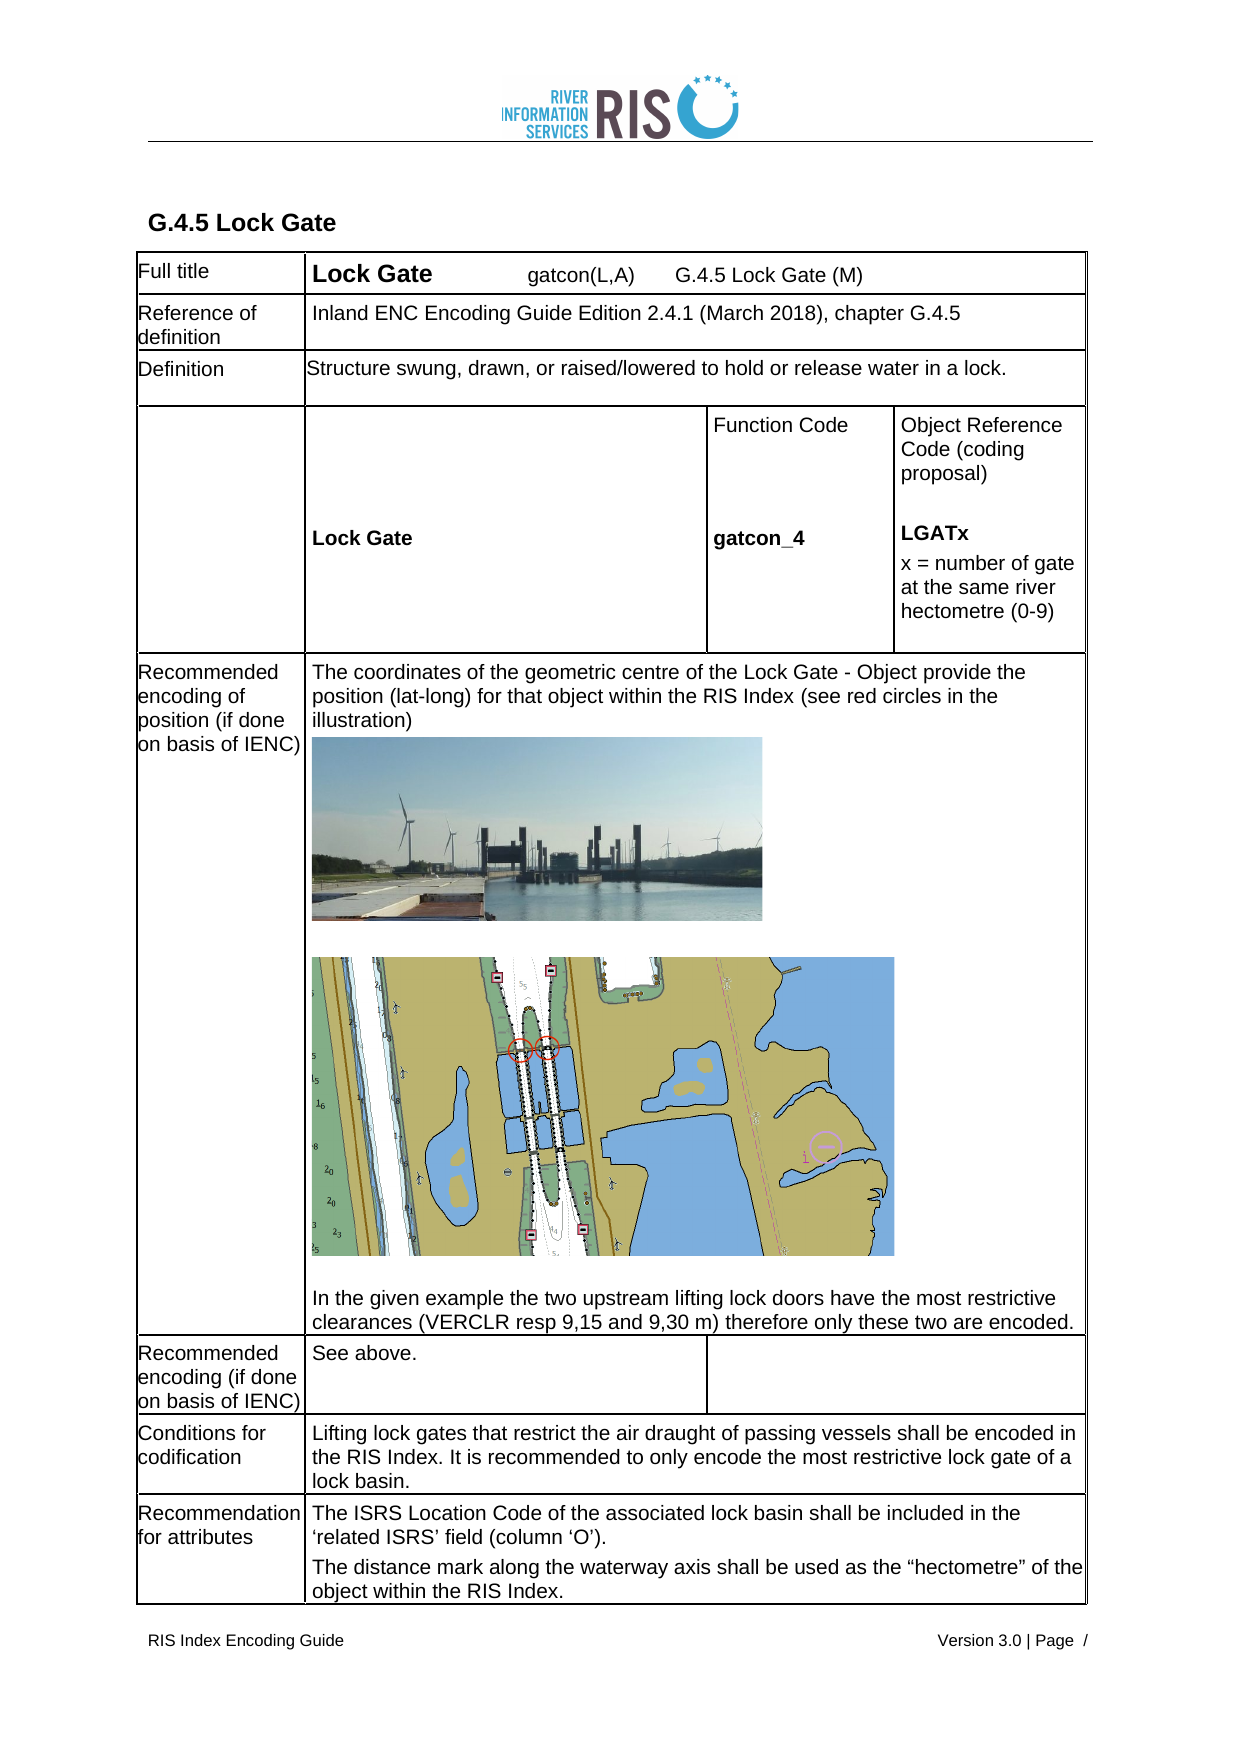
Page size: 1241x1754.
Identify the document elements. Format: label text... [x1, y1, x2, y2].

table_cell Recommended encoding of position (if done on basis of IENC) [138, 654, 304, 1333]
table_cell Lifting lock gates that restrict the air draught of passing vessels shall be encoded in the RIS Index. It is recommended to only encode the most restrictive lock gate of a lock basin. [306, 1415, 1085, 1493]
table_cell [708, 1336, 1085, 1413]
table_header Lock Gate gatcon(L,A) G.4.5 Lock Gate (M) [306, 253, 1085, 293]
table_cell Function Code gatcon_4 [708, 407, 893, 652]
table_cell Recommendation for attributes [138, 1495, 305, 1603]
table_cell See above. [306, 1336, 706, 1413]
table_cell Lock Gate [306, 407, 706, 652]
table_header Full title [138, 253, 304, 293]
table_cell Reference of definition [138, 295, 304, 349]
table_cell Inland ENC Encoding Guide Edition 2.4.1 (March 2018), chapter G.4.5 [306, 295, 1085, 349]
table_cell Conditions for codification [138, 1415, 304, 1493]
table_cell Structure swung, drawn, or raised/lowered to hold or release water in a lock. [306, 351, 1085, 405]
picture [502, 75, 739, 139]
table_cell Definition [138, 351, 304, 405]
subtitle G.4.5 Lock Gate [148, 208, 1093, 237]
picture [311, 737, 763, 921]
table_cell The ISRS Location Code of the associated lock basin shall be included in the ‘related ISRS’ field (column ‘O’). The distance mark along the waterway axis shall be used as the “hectometre” of the object within the RIS Index. [305, 1495, 1085, 1603]
table_cell The coordinates of the geometric centre of the Lock Gate - Object provide the position (lat-long) for that object within the RIS Index (see red circles in the illustration) In the given example the two upstream lifting lock doors have the most restrictive clearances (VERCLR resp 9,15 and 9,30 m) therefore only these two are encoded. [306, 654, 1085, 1333]
table_cell [138, 407, 304, 652]
picture [311, 957, 895, 1256]
table_cell Recommended encoding (if done on basis of IENC) [138, 1336, 304, 1413]
table_cell Object Reference Code (coding proposal) LGATx x = number of gate at the same river hectometre (0-9) [895, 407, 1085, 652]
